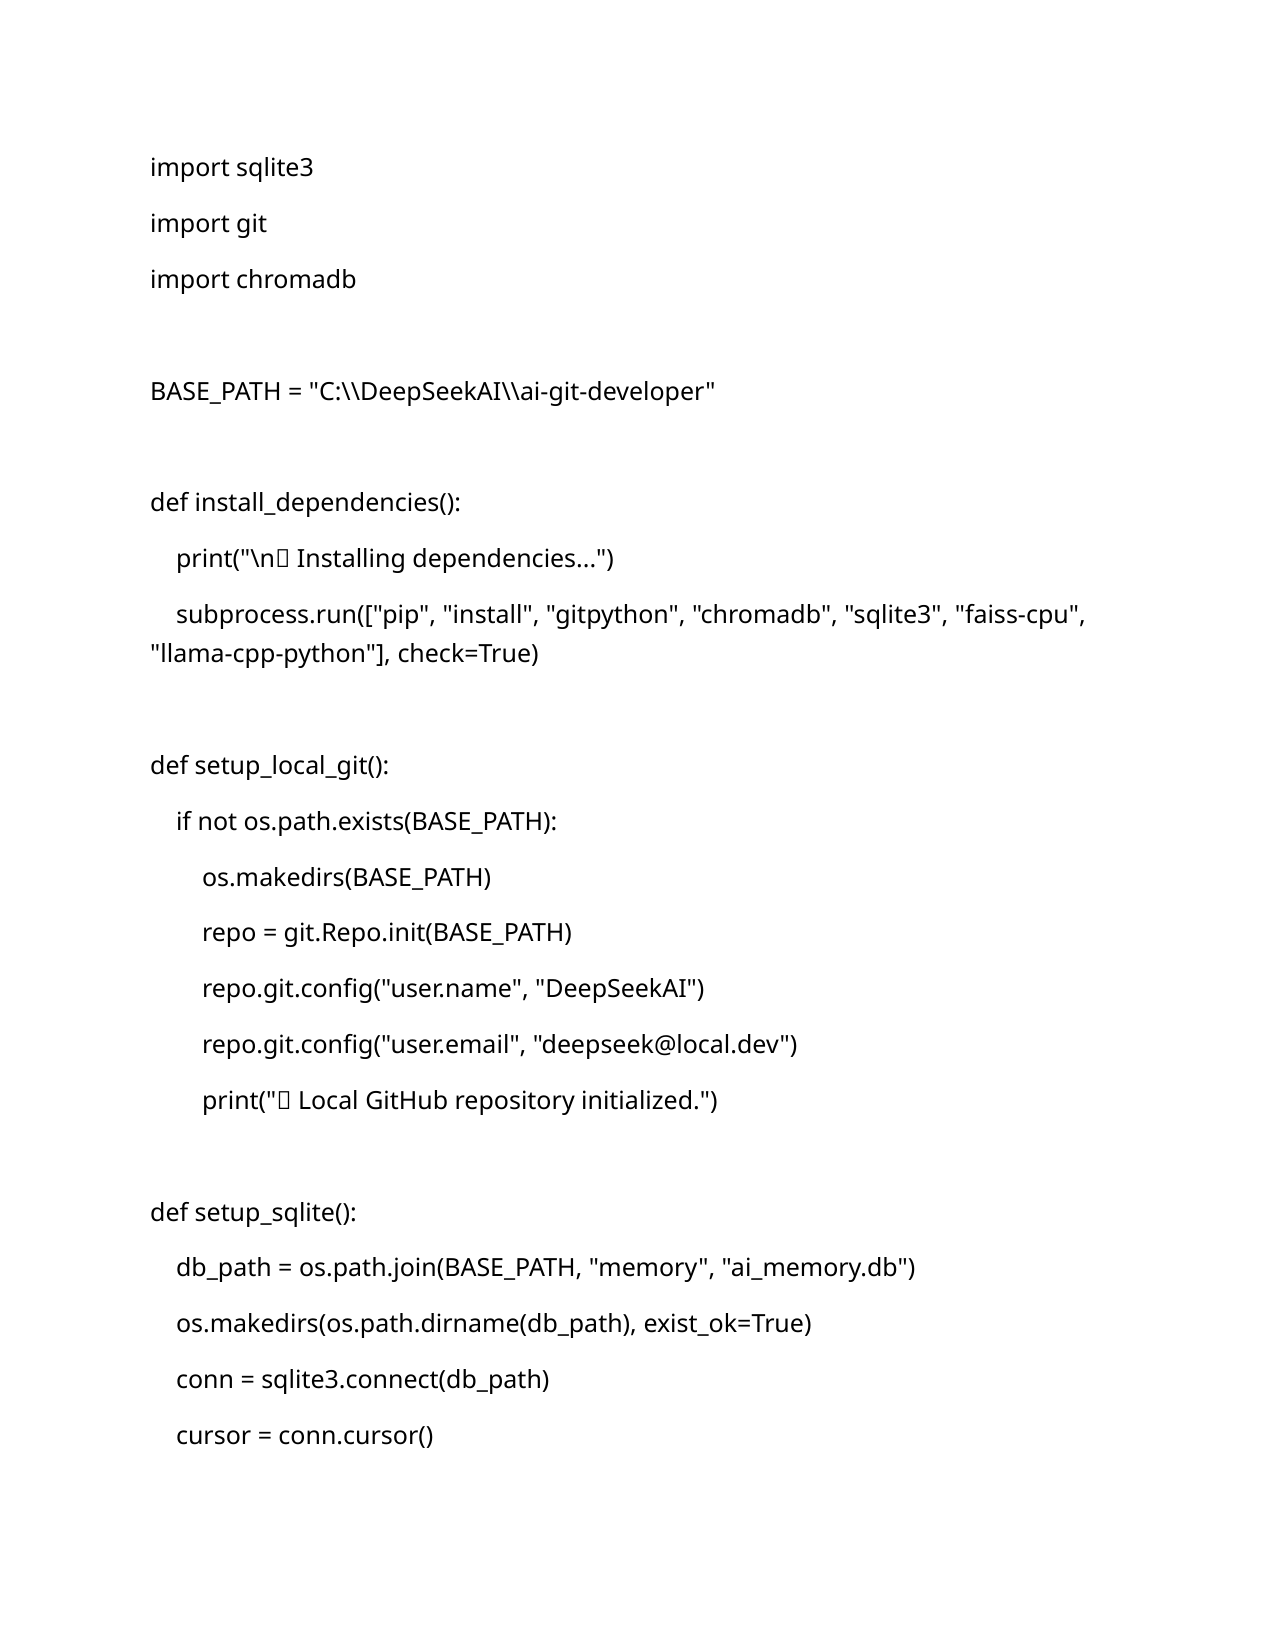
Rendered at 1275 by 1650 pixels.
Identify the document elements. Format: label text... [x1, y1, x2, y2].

text cursor = conn.cursor() [150, 1417, 1125, 1452]
text os.makedirs(BASE_PATH) [150, 859, 1125, 893]
text BASE_PATH = "C:\\DeepSeekAI\\ai-git-developer" [150, 373, 1125, 407]
text def install_dependencies(): [150, 485, 1125, 519]
text repo.git.config("user.name", "DeepSeekAI") [150, 971, 1125, 1005]
text subprocess.run(["pip", "install", "gitpython", "chromadb", "sqlite3", "faiss-cpu", "llama-cpp-python"], check=True) [150, 597, 1125, 670]
text import git [150, 206, 1125, 240]
text if not os.path.exists(BASE_PATH): [150, 803, 1125, 837]
text def setup_local_git(): [150, 747, 1125, 782]
text os.makedirs(os.path.dirname(db_path), exist_ok=True) [150, 1306, 1125, 1340]
text import chromadb [150, 262, 1125, 296]
text import sqlite3 [150, 150, 1125, 184]
text def setup_sqlite(): [150, 1194, 1125, 1228]
text print("✅ Local GitHub repository initialized.") [150, 1082, 1125, 1117]
text repo.git.config("user.email", "deepseek@local.dev") [150, 1027, 1125, 1061]
text conn = sqlite3.connect(db_path) [150, 1362, 1125, 1396]
text print("\n🔧 Installing dependencies...") [150, 541, 1125, 575]
text repo = git.Repo.init(BASE_PATH) [150, 915, 1125, 949]
text db_path = os.path.join(BASE_PATH, "memory", "ai_memory.db") [150, 1250, 1125, 1284]
